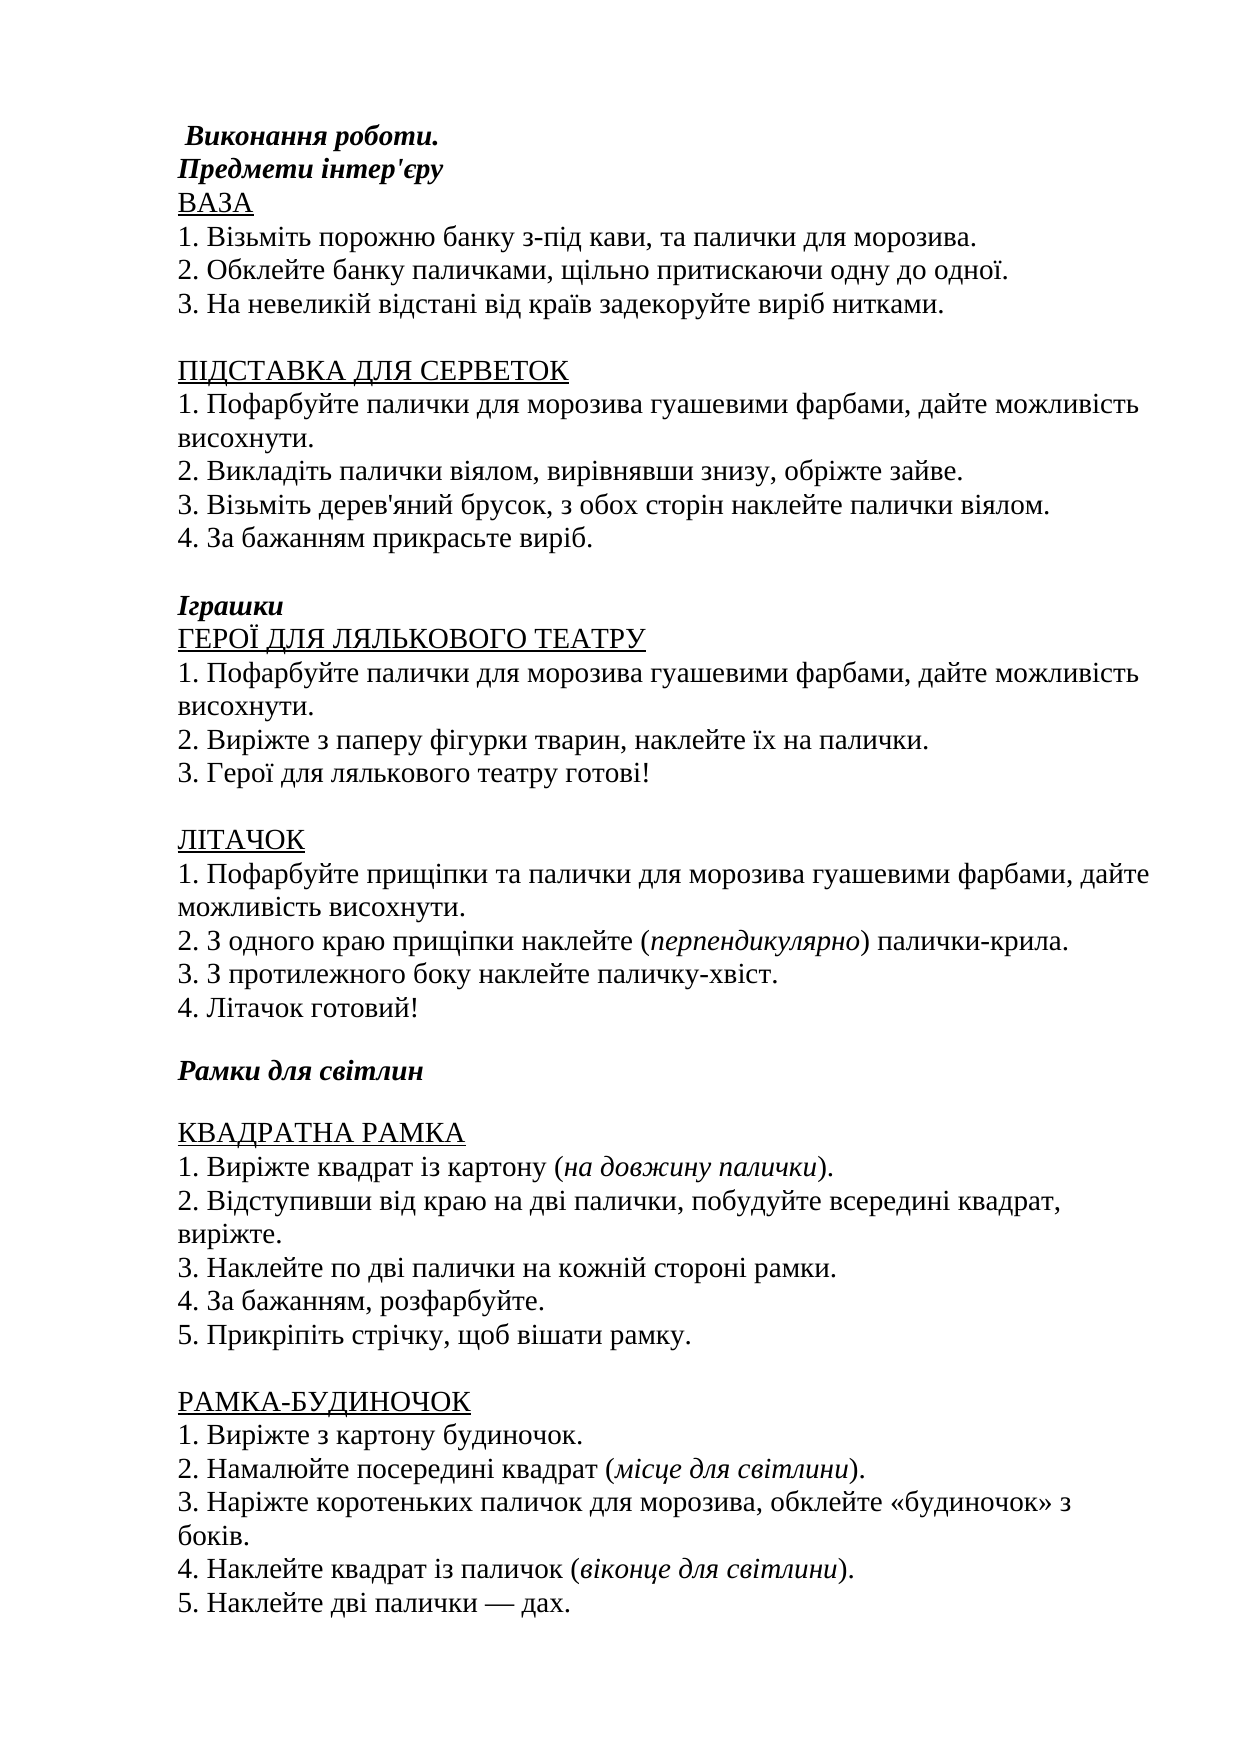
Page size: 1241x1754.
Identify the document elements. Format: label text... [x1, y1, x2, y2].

text 2. Виріжте з паперу фігурки тварин, наклейте їх на палички. [177, 722, 1152, 755]
text Виконання роботи. [177, 118, 1152, 152]
text ГЕРОЇ ДЛЯ ЛЯЛЬКОВОГО ТЕАТРУ [177, 621, 1152, 655]
text ПІДСТАВКА ДЛЯ СЕРВЕТОК [177, 353, 1152, 386]
text 2. Викладіть палички віялом, вирівнявши знизу, обріжте зайве. [177, 453, 1152, 487]
text 3. Візьміть дерев'яний брусок, з обох сторін наклейте палички віялом. [177, 487, 1152, 521]
text 3. Наріжте коротеньких паличок для морозива, обклейте «будиночок» з боків. [177, 1484, 1152, 1552]
text 2. З одного краю прищіпки наклейте (перпендикулярно) палички-крила. [177, 923, 1152, 957]
text 3. Герої для лялькового театру готові! [177, 755, 1152, 789]
text РАМКА-БУДИНОЧОК [177, 1384, 1152, 1417]
text 1. Виріжте квадрат із картону (на довжину палички). [177, 1149, 1152, 1183]
text 4. Наклейте квадрат із паличок (віконце для світлини). [177, 1552, 1152, 1585]
text Предмети інтер'єру [177, 152, 1152, 185]
text 2. Обклейте банку паличками, щільно притискаючи одну до одної. [177, 252, 1152, 286]
text 1. Пофарбуйте прищіпки та палички для морозива гуашевими фарбами, дайте можливість висохнути. [177, 856, 1152, 923]
text 5. Наклейте дві палички — дах. [177, 1585, 1152, 1619]
text 3. З протилежного боку наклейте паличку-хвіст. [177, 957, 1152, 990]
text Рамки для світлин [177, 1053, 1152, 1086]
text 3. Наклейте по дві палички на кожній стороні рамки. [177, 1250, 1152, 1283]
text 5. Прикріпіть стрічку, щоб вішати рамку. [177, 1317, 1152, 1350]
text 1. Пофарбуйте палички для морозива гуашевими фарбами, дайте можливість висохнути. [177, 655, 1152, 722]
text ЛІТАЧОК [177, 822, 1152, 856]
text 1. Виріжте з картону будиночок. [177, 1417, 1152, 1451]
text 4. Літачок готовий! [177, 990, 1152, 1024]
text 4. За бажанням, розфарбуйте. [177, 1283, 1152, 1317]
text КВАДРАТНА РАМКА [177, 1116, 1152, 1149]
text 1. Пофарбуйте палички для морозива гуашевими фарбами, дайте можливість висохнути. [177, 386, 1152, 453]
text ВАЗА [177, 185, 1152, 219]
text 2. Відступивши від краю на дві палички, побудуйте всередині квадрат, виріжте. [177, 1183, 1152, 1250]
text 4. За бажанням прикрасьте виріб. [177, 521, 1152, 554]
text 2. Намалюйте посередині квадрат (місце для світлини). [177, 1451, 1152, 1484]
text 3. На невеликій відстані від країв задекоруйте виріб нитками. [177, 286, 1152, 319]
text 1. Візьміть порожню банку з-під кави, та палички для морозива. [177, 219, 1152, 252]
text Іграшки [177, 588, 1152, 621]
